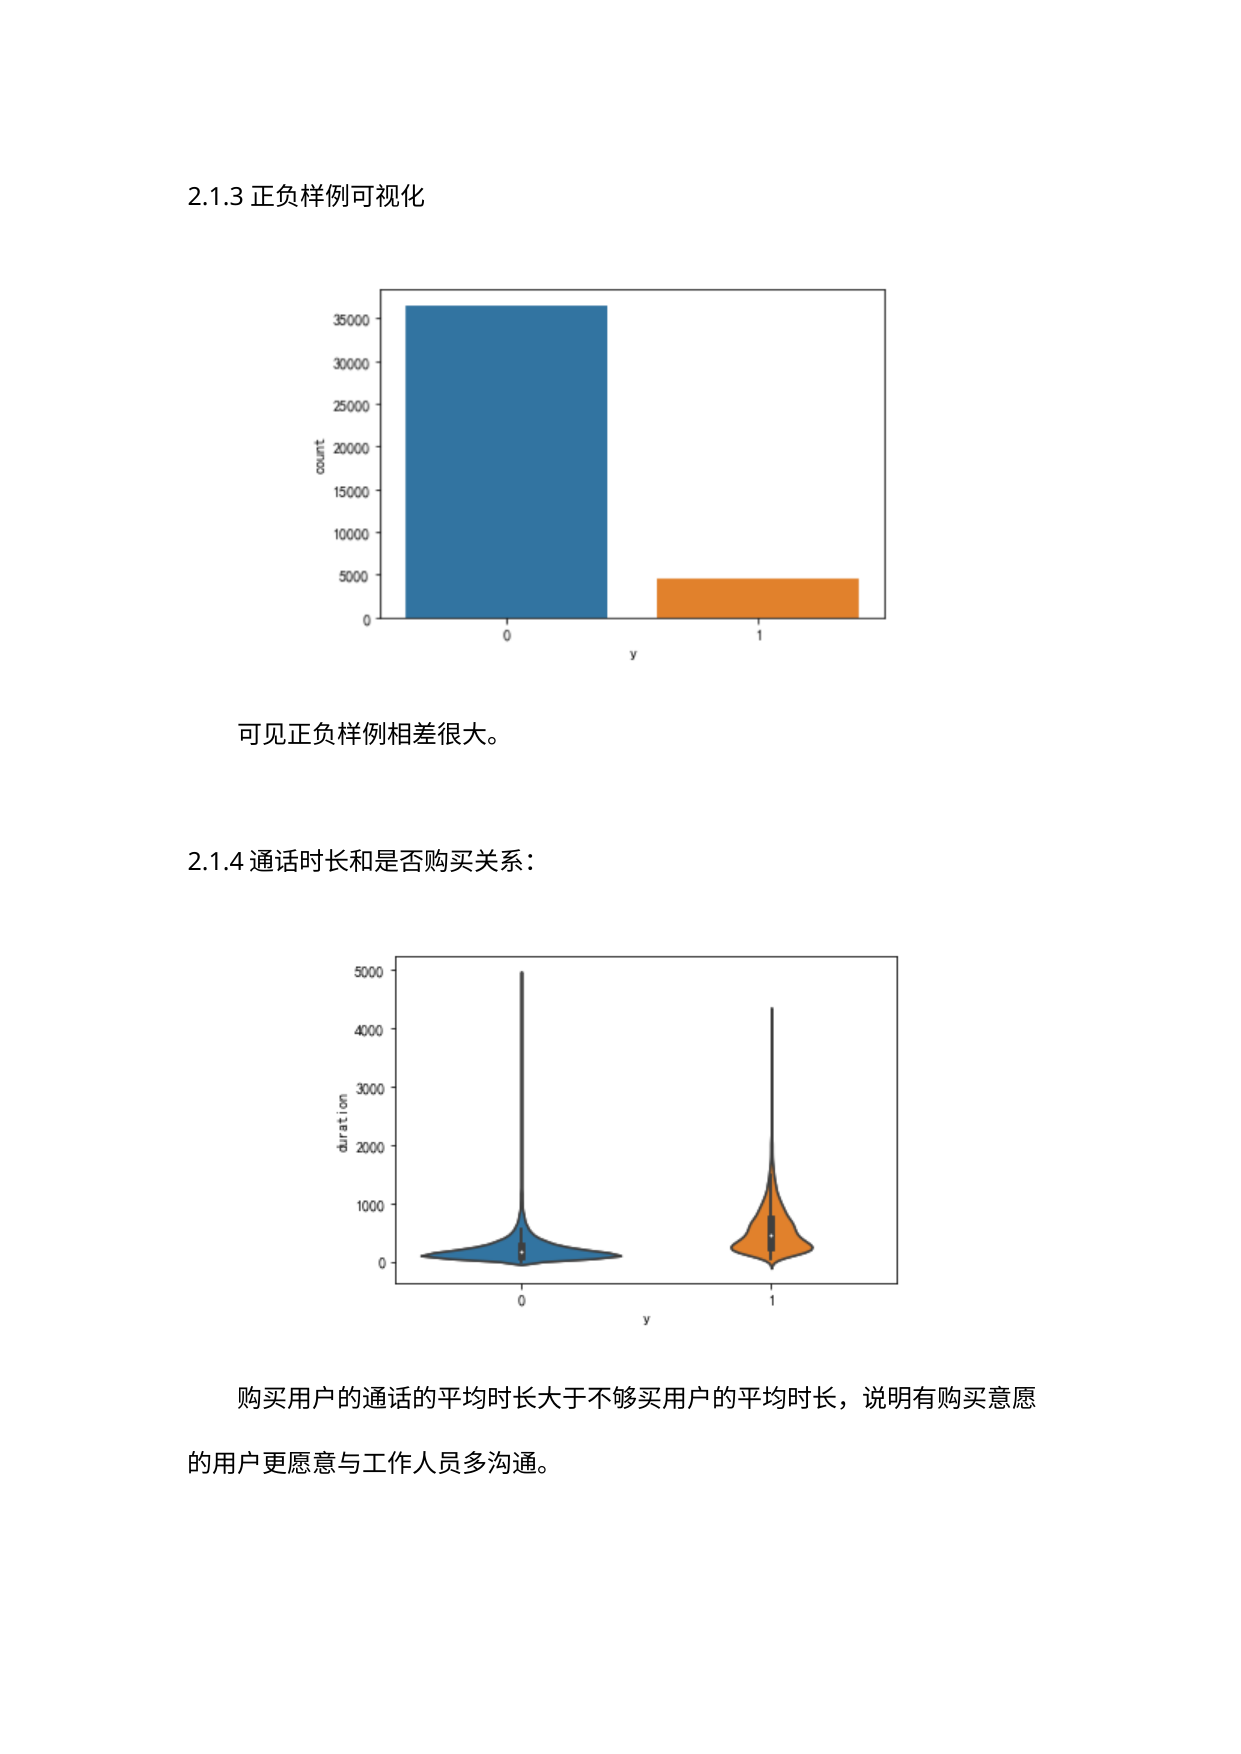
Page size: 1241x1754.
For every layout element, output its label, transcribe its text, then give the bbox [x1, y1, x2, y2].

picture [314, 942, 927, 1344]
picture [289, 277, 951, 679]
text 可见正负样例相差很大。 [187, 700, 1053, 765]
subtitle 2.1.3 正负样例可视化 [187, 162, 1053, 227]
subtitle 2.1.4通话时长和是否购买关系： [187, 827, 1053, 892]
text 购买用户的通话的平均时长大于不够买用户的平均时长，说明有购买意愿的用户更愿意与工作人员多沟通。 [187, 1364, 1053, 1494]
